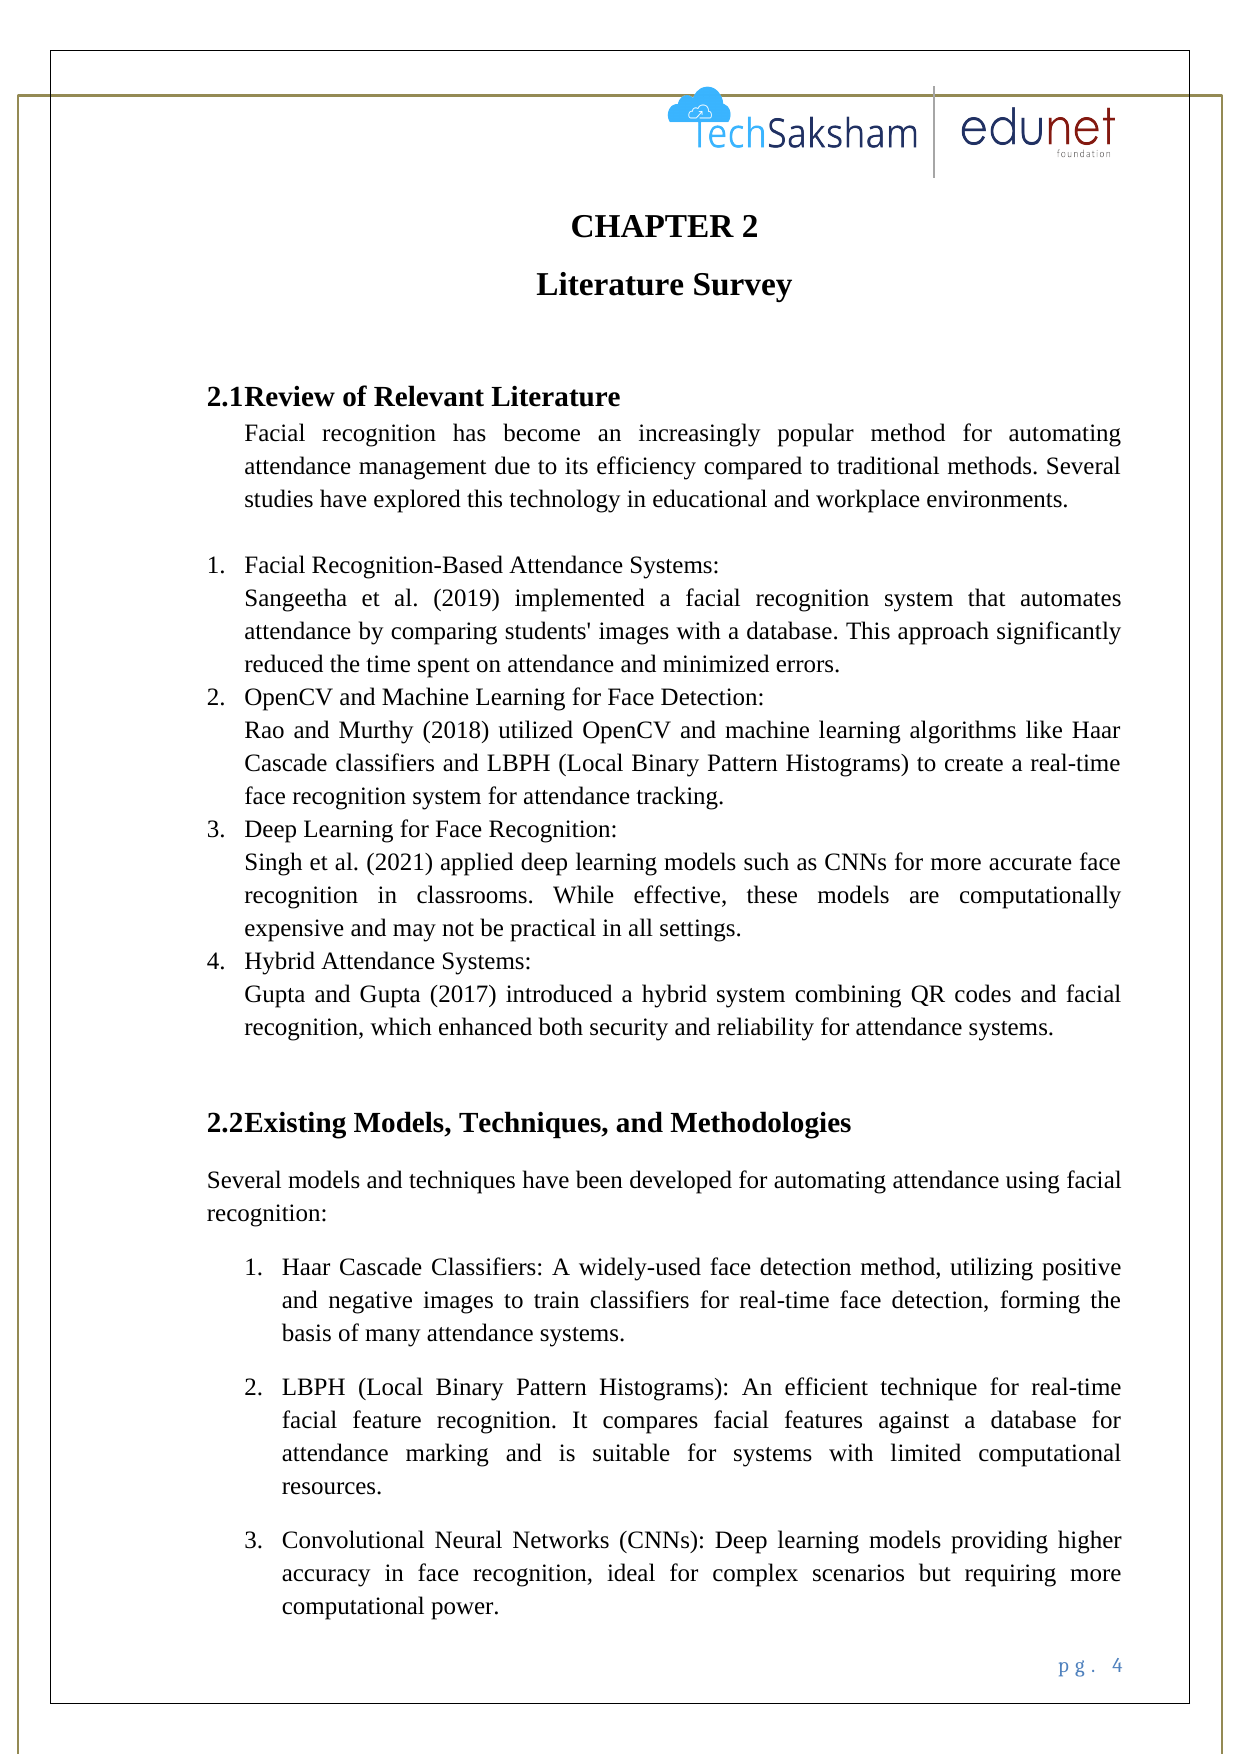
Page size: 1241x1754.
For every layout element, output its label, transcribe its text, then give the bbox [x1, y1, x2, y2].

list Sangeetha et al. (2019) implemented a facial recognition system that automates attendance by comparing students' images with a database. This approach significantly reduced the time spent on attendance and minimized errors. [244, 583, 1122, 678]
list Convolutional Neural Networks (CNNs): Deep learning models providing higher accuracy in face recognition, ideal for complex scenarios but requiring more computational power. [244, 1525, 1122, 1619]
list OpenCV and Machine Learning for Face Detection: [207, 682, 1122, 711]
picture [955, 100, 1122, 164]
list Rao and Murthy (2018) utilized OpenCV and machine learning algorithms like Haar Cascade classifiers and LBPH (Local Binary Pattern Histograms) to create a real-time face recognition system for attendance tracking. [244, 715, 1122, 810]
list Haar Cascade Classifiers: A widely-used face detection method, utilizing positive and negative images to train classifiers for real-time face detection, forming the basis of many attendance systems. [244, 1252, 1122, 1347]
list Facial recognition has become an increasingly popular method for automating attendance management due to its efficiency compared to traditional methods. Several studies have explored this technology in educational and workplace environments. [244, 418, 1122, 513]
list Deep Learning for Face Recognition: [207, 814, 1122, 843]
list Singh et al. (2021) applied deep learning models such as CNNs for more accurate face recognition in classrooms. While effective, these models are computationally expensive and may not be practical in all settings. [244, 847, 1122, 942]
list Existing Models, Techniques, and Methodologies [207, 1106, 1122, 1139]
text CHAPTER 2 [207, 207, 1122, 245]
text Literature Survey [207, 264, 1122, 303]
list Hybrid Attendance Systems: [207, 946, 1122, 975]
list Facial Recognition-Based Attendance Systems: [207, 550, 1122, 579]
list Gupta and Gupta (2017) introduced a hybrid system combining QR codes and facial recognition, which enhanced both security and reliability for attendance systems. [244, 979, 1122, 1041]
picture [662, 79, 923, 154]
list LBPH (Local Binary Pattern Histograms): An efficient technique for real-time facial feature recognition. It compares facial features against a database for attendance marking and is suitable for systems with limited computational resources. [244, 1372, 1122, 1499]
list Review of Relevant Literature [207, 379, 1122, 413]
text Several models and techniques have been developed for automating attendance using facial recognition: [207, 1165, 1122, 1227]
